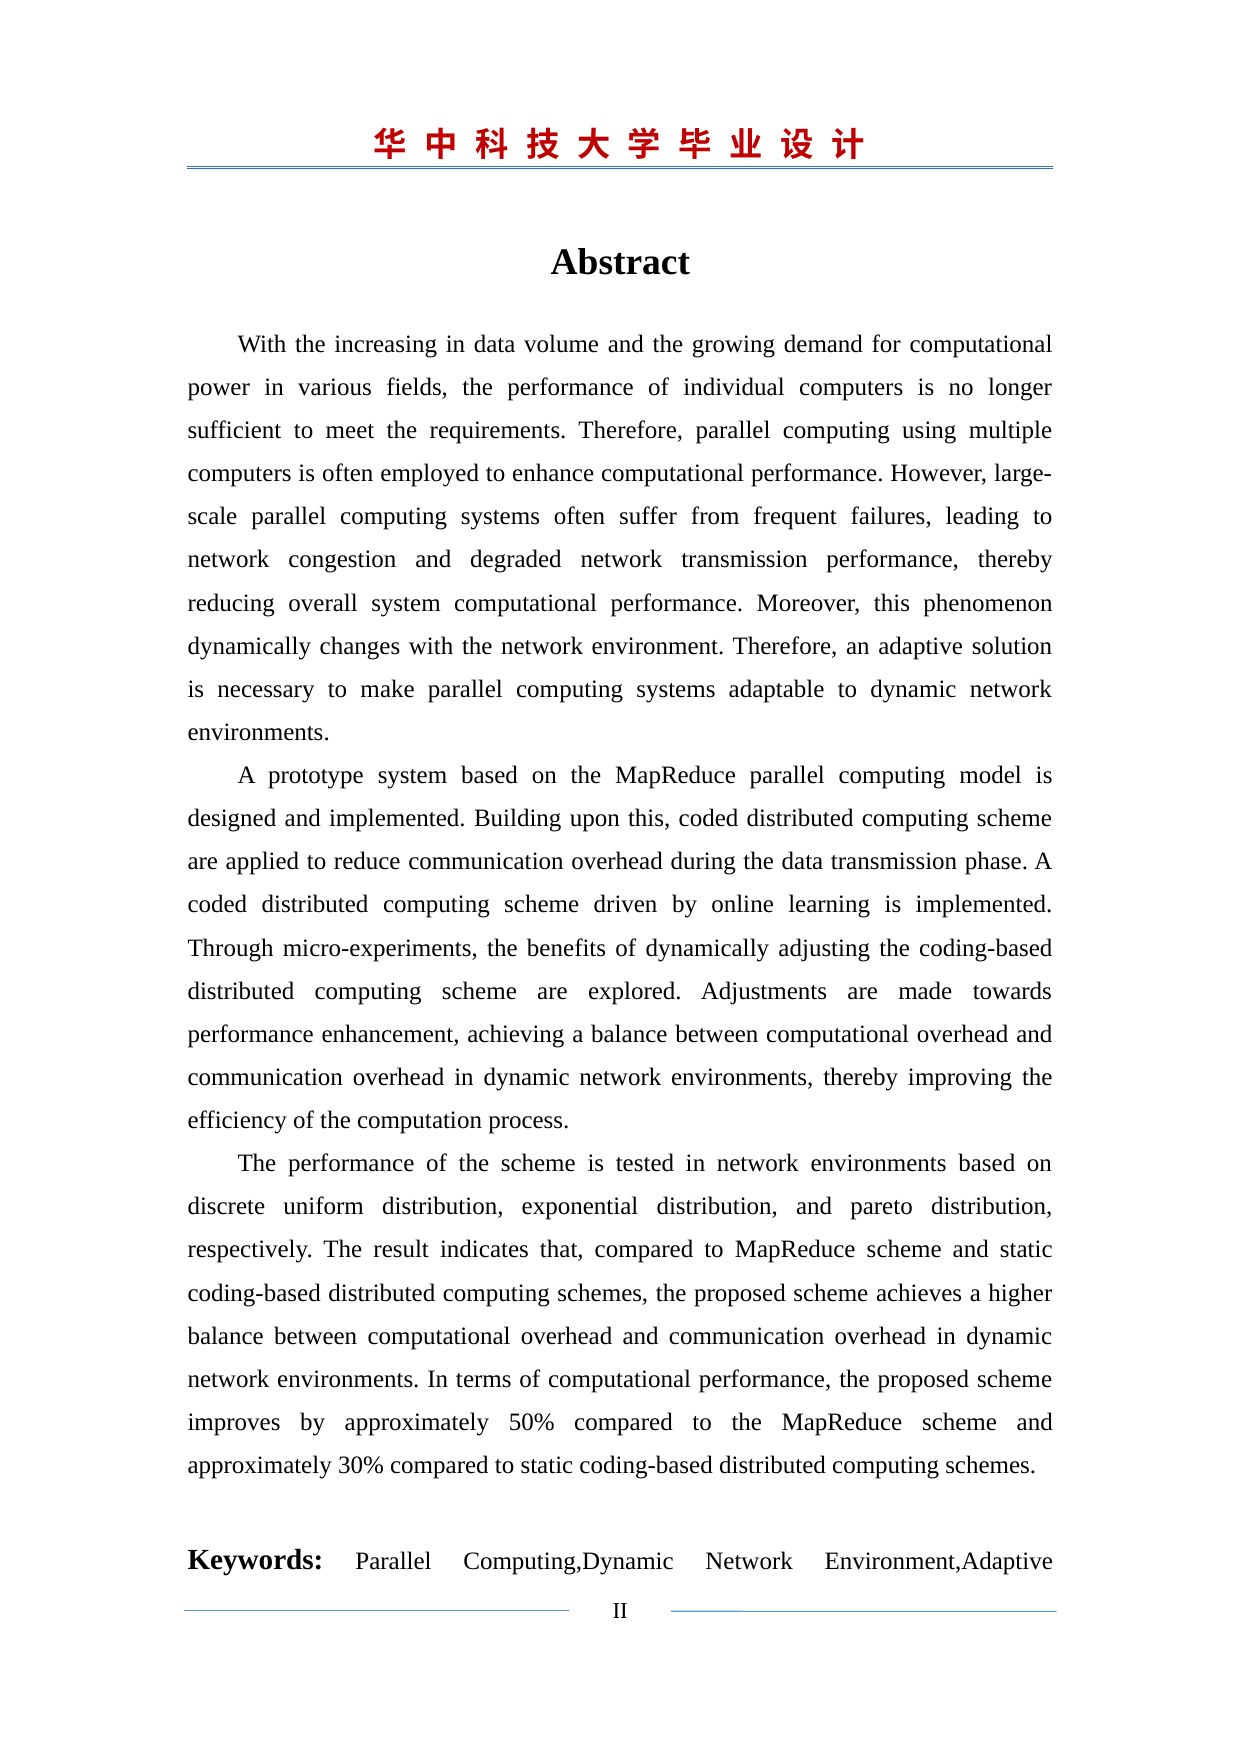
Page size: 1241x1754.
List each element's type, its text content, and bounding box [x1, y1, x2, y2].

title Abstract [187, 239, 1053, 282]
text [187, 1542, 1053, 1575]
text The performance of the scheme is tested in network environments based on discrete uniform distribution, exponential distribution, and pareto distribution, respectively. The result indicates that, compared to MapReduce scheme and static coding-based distributed computing schemes, the proposed scheme achieves a higher balance between computational overhead and communication overhead in dynamic network environments. In terms of computational performance, the proposed scheme improves by approximately 50% compared to the MapReduce scheme and approximately 30% compared to static coding-based distributed computing schemes. [187, 1148, 1053, 1479]
text A prototype system based on the MapReduce parallel computing model is designed and implemented. Building upon this, coded distributed computing scheme are applied to reduce communication overhead during the data transmission phase. A coded distributed computing scheme driven by online learning is implemented. Through micro-experiments, the benefits of dynamically adjusting the coding-based distributed computing scheme are explored. Adjustments are made towards performance enhancement, achieving a balance between computational overhead and communication overhead in dynamic network environments, thereby improving the efficiency of the computation process. [187, 760, 1053, 1134]
text With the increasing in data volume and the growing demand for computational power in various fields, the performance of individual computers is no longer sufficient to meet the requirements. Therefore, parallel computing using multiple computers is often employed to enhance computational performance. However, large-scale parallel computing systems often suffer from frequent failures, leading to network congestion and degraded network transmission performance, thereby reducing overall system computational performance. Moreover, this phenomenon dynamically changes with the network environment. Therefore, an adaptive solution is necessary to make parallel computing systems adaptable to dynamic network environments. [187, 329, 1053, 746]
